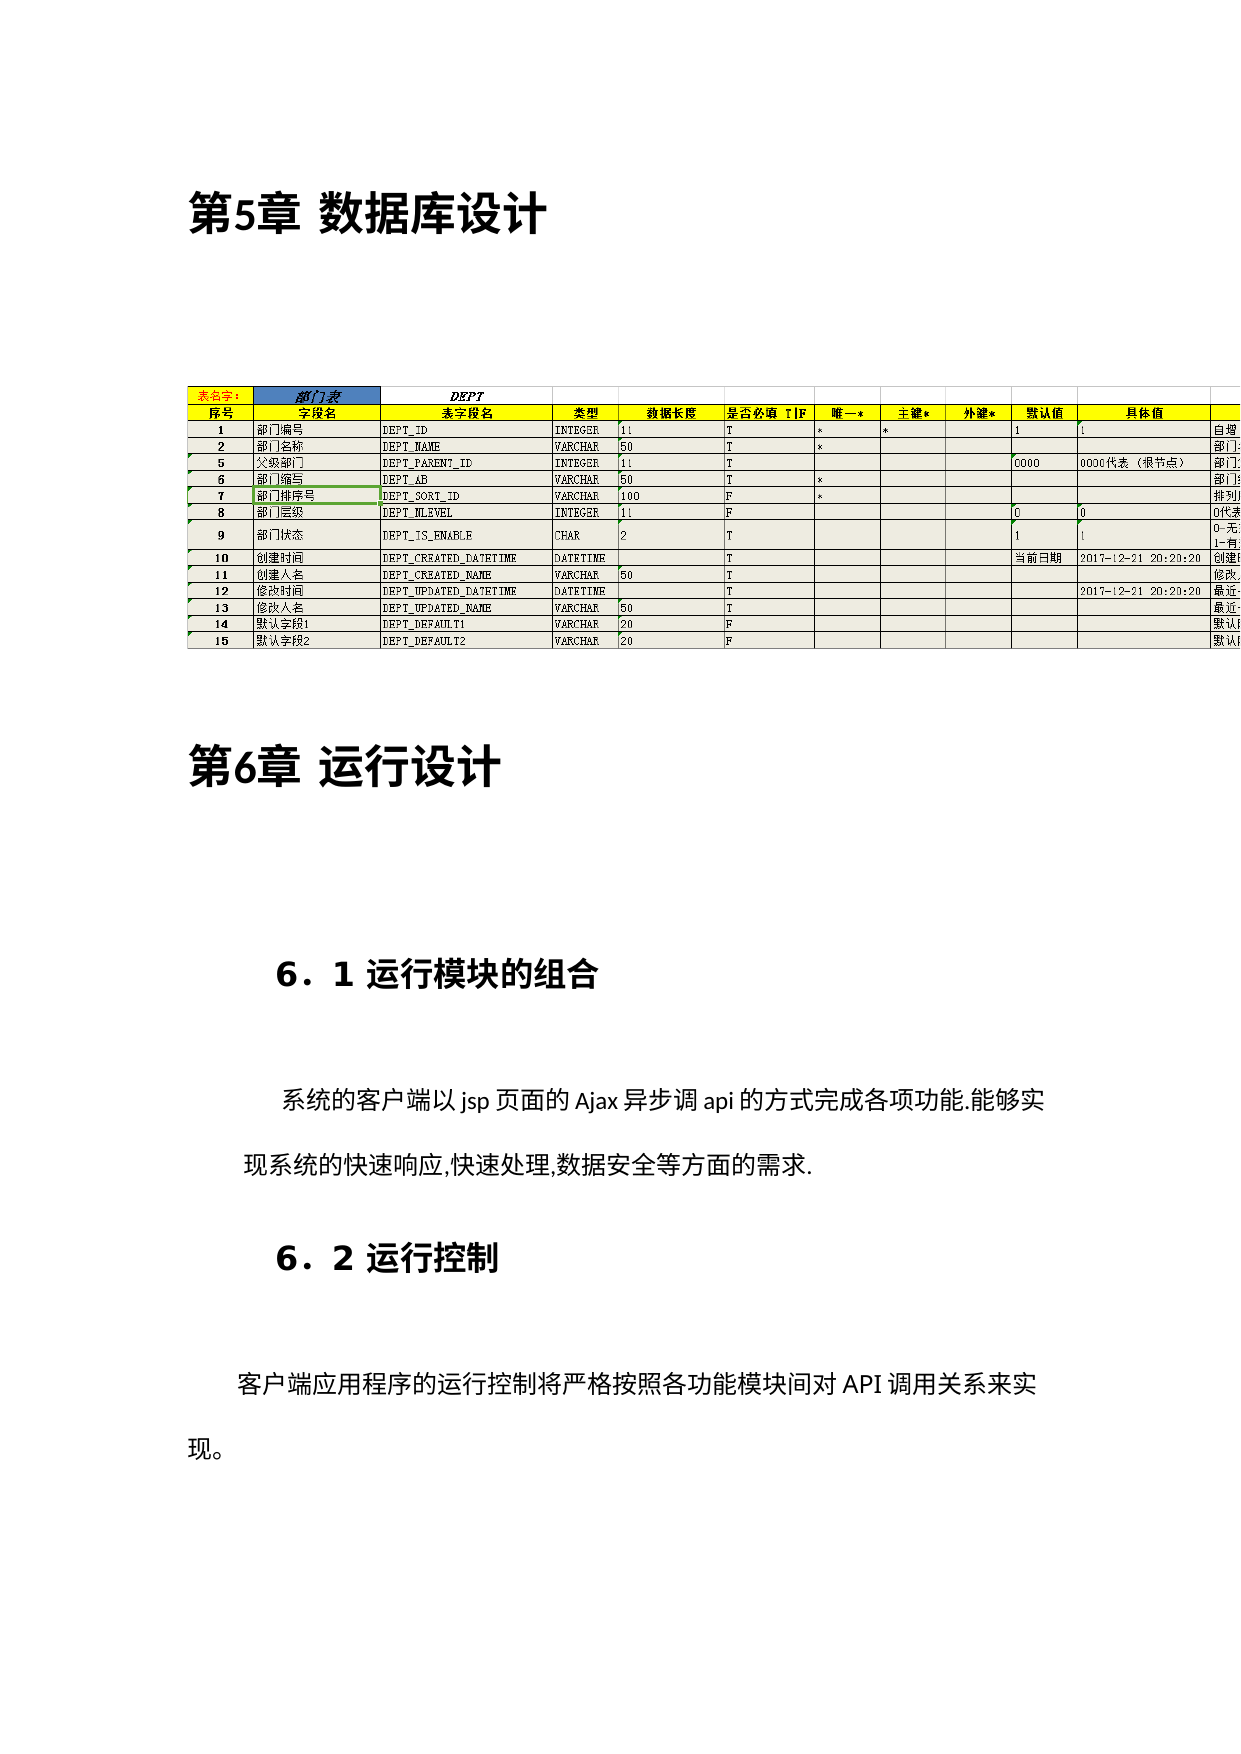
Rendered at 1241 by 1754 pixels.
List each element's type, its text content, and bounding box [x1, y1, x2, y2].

subtitle 6．2 运行控制 [275, 1223, 1053, 1288]
subtitle 数据库设计 [187, 162, 1053, 259]
subtitle 运行设计 [187, 714, 1053, 812]
text 系统的客户端以jsp页面的Ajax异步调api的方式完成各项功能.能够实现系统的快速响应,快速处理,数据安全等方面的需求. [244, 1066, 1053, 1196]
subtitle 6．1 运行模块的组合 [275, 939, 1053, 1004]
picture [187, 386, 1241, 649]
text 客户端应用程序的运行控制将严格按照各功能模块间对API调用关系来实现。 [187, 1350, 1053, 1480]
